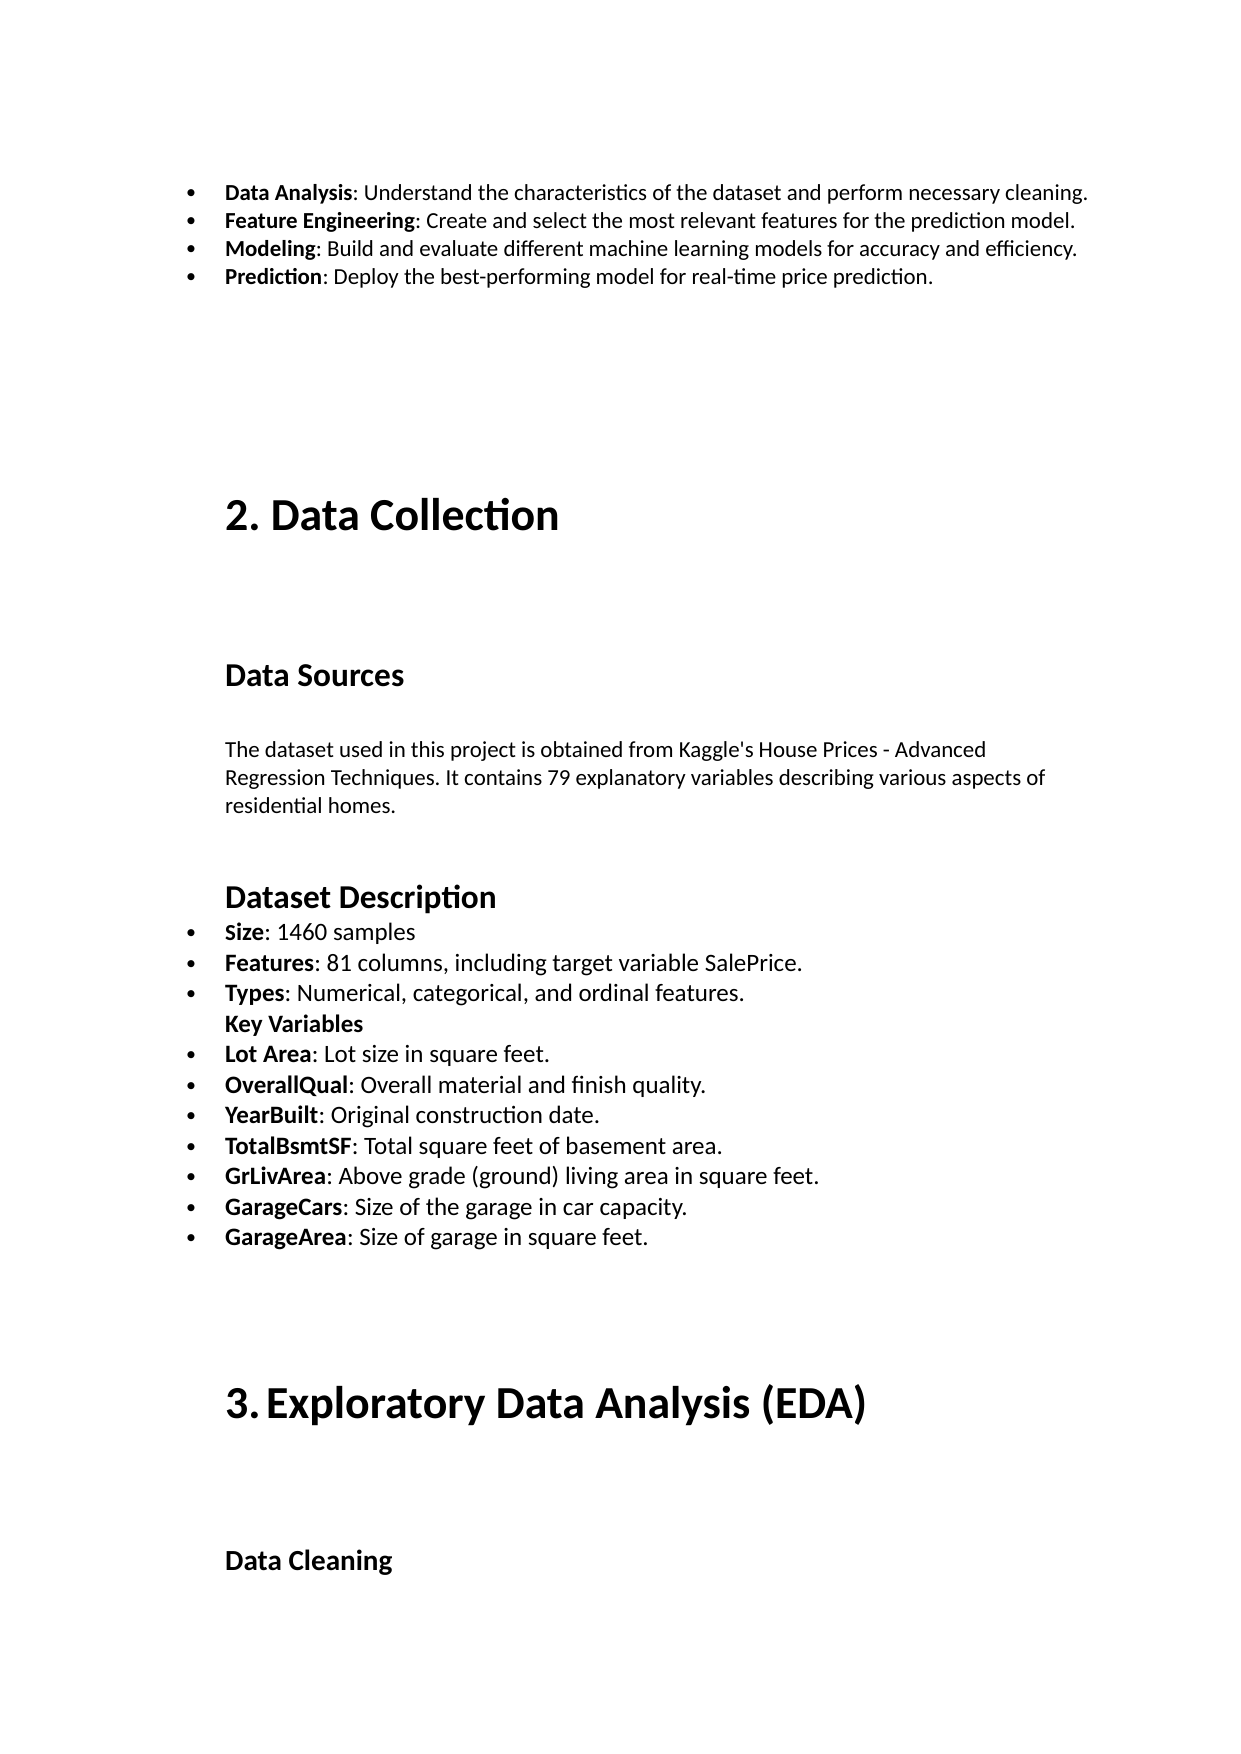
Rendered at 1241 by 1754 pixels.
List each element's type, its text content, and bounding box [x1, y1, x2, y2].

text Key Variables [225, 1008, 1090, 1038]
list OverallQual: Overall material and finish quality. [187, 1069, 1090, 1099]
list Feature Engineering: Create and select the most relevant features for the prediction model. [187, 206, 1090, 234]
text Data Cleaning [225, 1542, 1090, 1578]
list Types: Numerical, categorical, and ordinal features. [187, 977, 1090, 1008]
list TotalBsmtSF: Total square feet of basement area. [187, 1130, 1090, 1161]
list Modeling: Build and evaluate different machine learning models for accuracy and efficiency. [187, 234, 1090, 262]
text The dataset used in this project is obtained from Kaggle's House Prices - Advanced Regression Techniques. It contains 79 explanatory variables describing various aspects of residential homes. [225, 736, 1090, 819]
text 3. Exploratory Data Analysis (EDA) [225, 1374, 1090, 1430]
list GrLivArea: Above grade (ground) living area in square feet. [187, 1161, 1090, 1191]
list Lot Area: Lot size in square feet. [187, 1038, 1090, 1069]
list YearBuilt: Original construction date. [187, 1099, 1090, 1130]
list GarageArea: Size of garage in square feet. [187, 1222, 1090, 1252]
list Data Analysis: Understand the characteristics of the dataset and perform necessary cleaning. [187, 178, 1090, 206]
list GarageCars: Size of the garage in car capacity. [187, 1191, 1090, 1222]
text Dataset Description [225, 876, 1090, 916]
list Size: 1460 samples [187, 916, 1090, 947]
text 2. Data Collection [225, 486, 1090, 542]
list Features: 81 columns, including target variable SalePrice. [187, 947, 1090, 977]
list Prediction: Deploy the best-performing model for real-time price prediction. [187, 262, 1090, 290]
text Data Sources [225, 654, 1090, 695]
